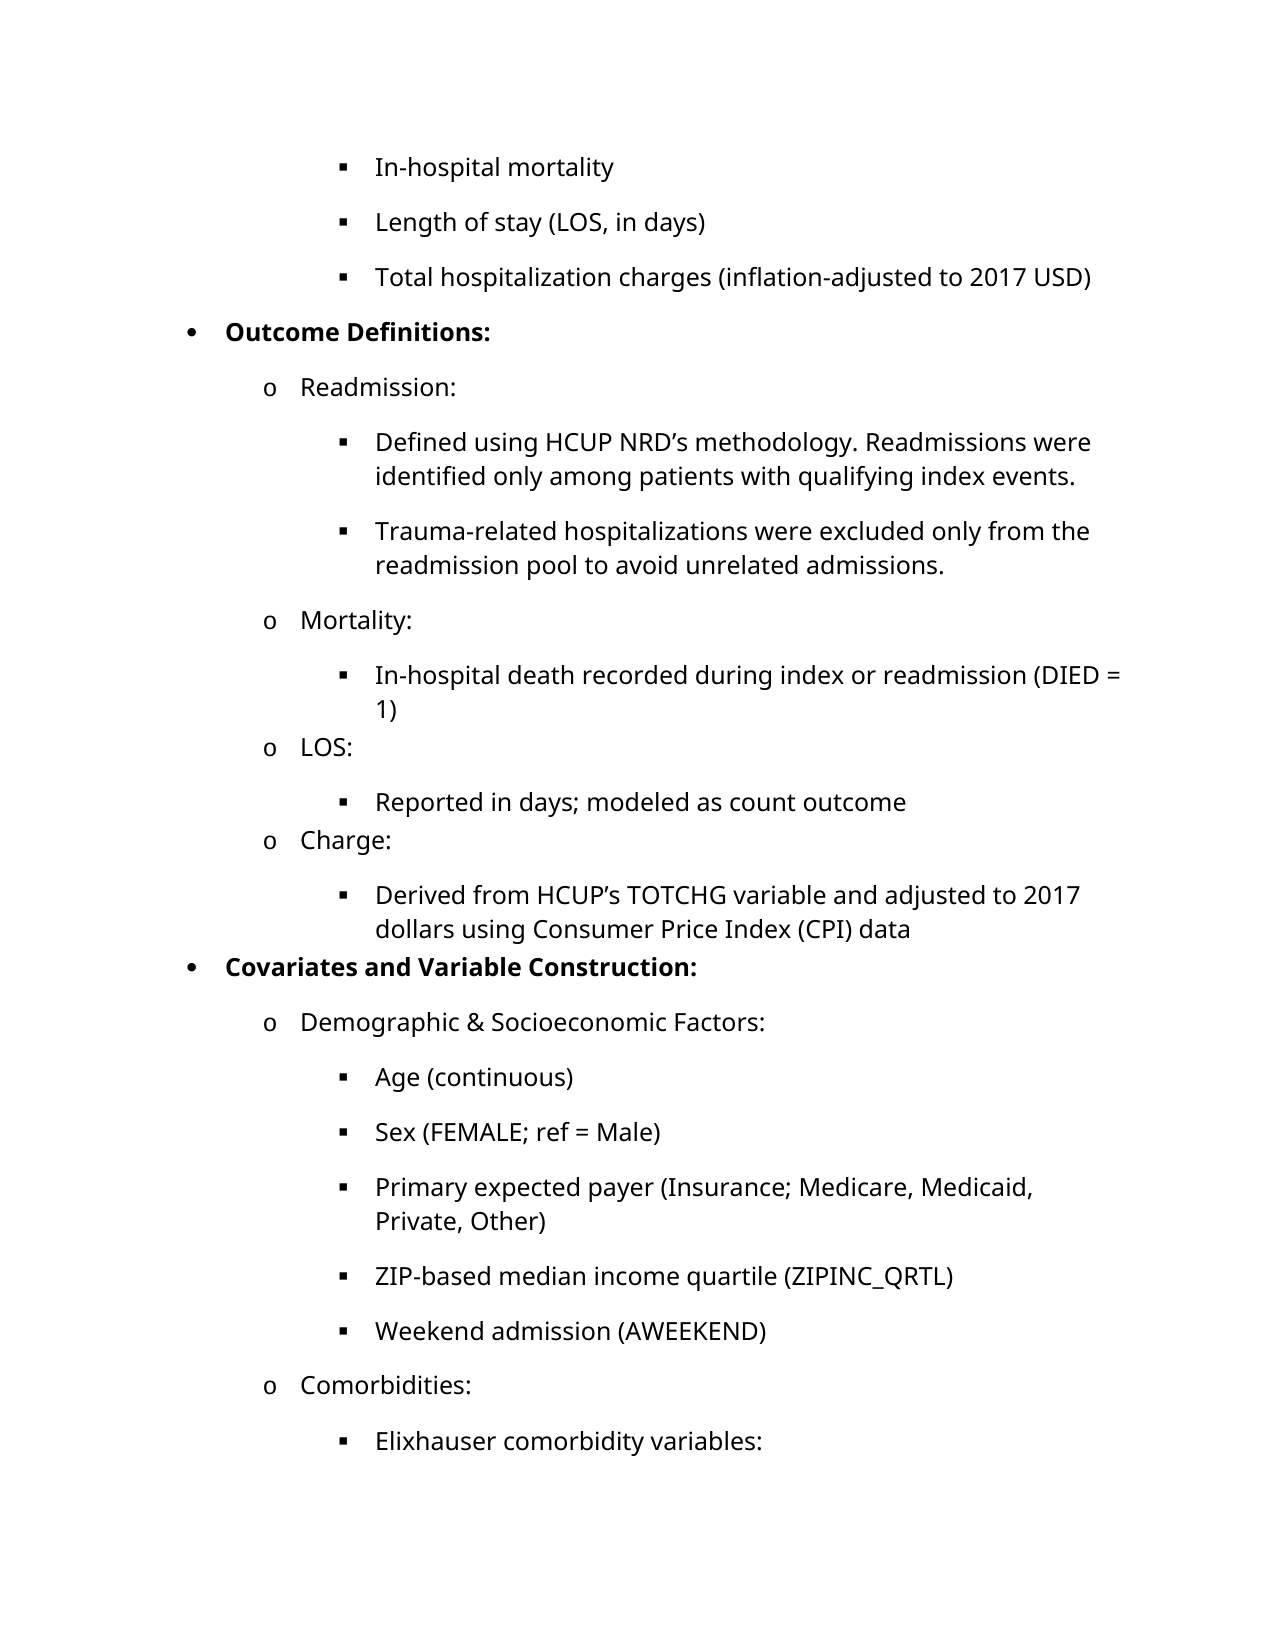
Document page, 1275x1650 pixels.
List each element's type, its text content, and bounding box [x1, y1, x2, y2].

list Mortality: [262, 603, 1125, 637]
list Derived from HCUP’s TOTCHG variable and adjusted to 2017 dollars using Consumer Price Index (CPI) data [337, 878, 1125, 946]
list Total hospitalization charges (inflation-adjusted to 2017 USD) [337, 260, 1125, 294]
list Elixhauser comorbidity variables: [337, 1423, 1125, 1457]
list Comorbidities: [262, 1368, 1125, 1402]
list Readmission: [262, 369, 1125, 404]
list Charge: [262, 822, 1125, 857]
list Sex (FEMALE; ref = Male) [337, 1114, 1125, 1148]
list Defined using HCUP NRD’s methodology. Readmissions were identified only among patients with qualifying index events. [337, 425, 1125, 493]
list Age (continuous) [337, 1059, 1125, 1093]
list Outcome Definitions: [187, 315, 1125, 349]
list Covariates and Variable Construction: [187, 949, 1125, 983]
list Demographic & Socioeconomic Factors: [262, 1004, 1125, 1039]
list LOS: [262, 729, 1125, 764]
list Length of stay (LOS, in days) [337, 205, 1125, 239]
list Weekend admission (AWEEKEND) [337, 1313, 1125, 1347]
list Reported in days; modeled as count outcome [337, 785, 1125, 819]
list Primary expected payer (Insurance; Medicare, Medicaid, Private, Other) [337, 1169, 1125, 1237]
list In-hospital mortality [337, 150, 1125, 184]
list Trauma-related hospitalizations were excluded only from the readmission pool to avoid unrelated admissions. [337, 514, 1125, 582]
list ZIP-based median income quartile (ZIPINC_QRTL) [337, 1258, 1125, 1292]
list In-hospital death recorded during index or readmission (DIED = 1) [337, 658, 1125, 726]
